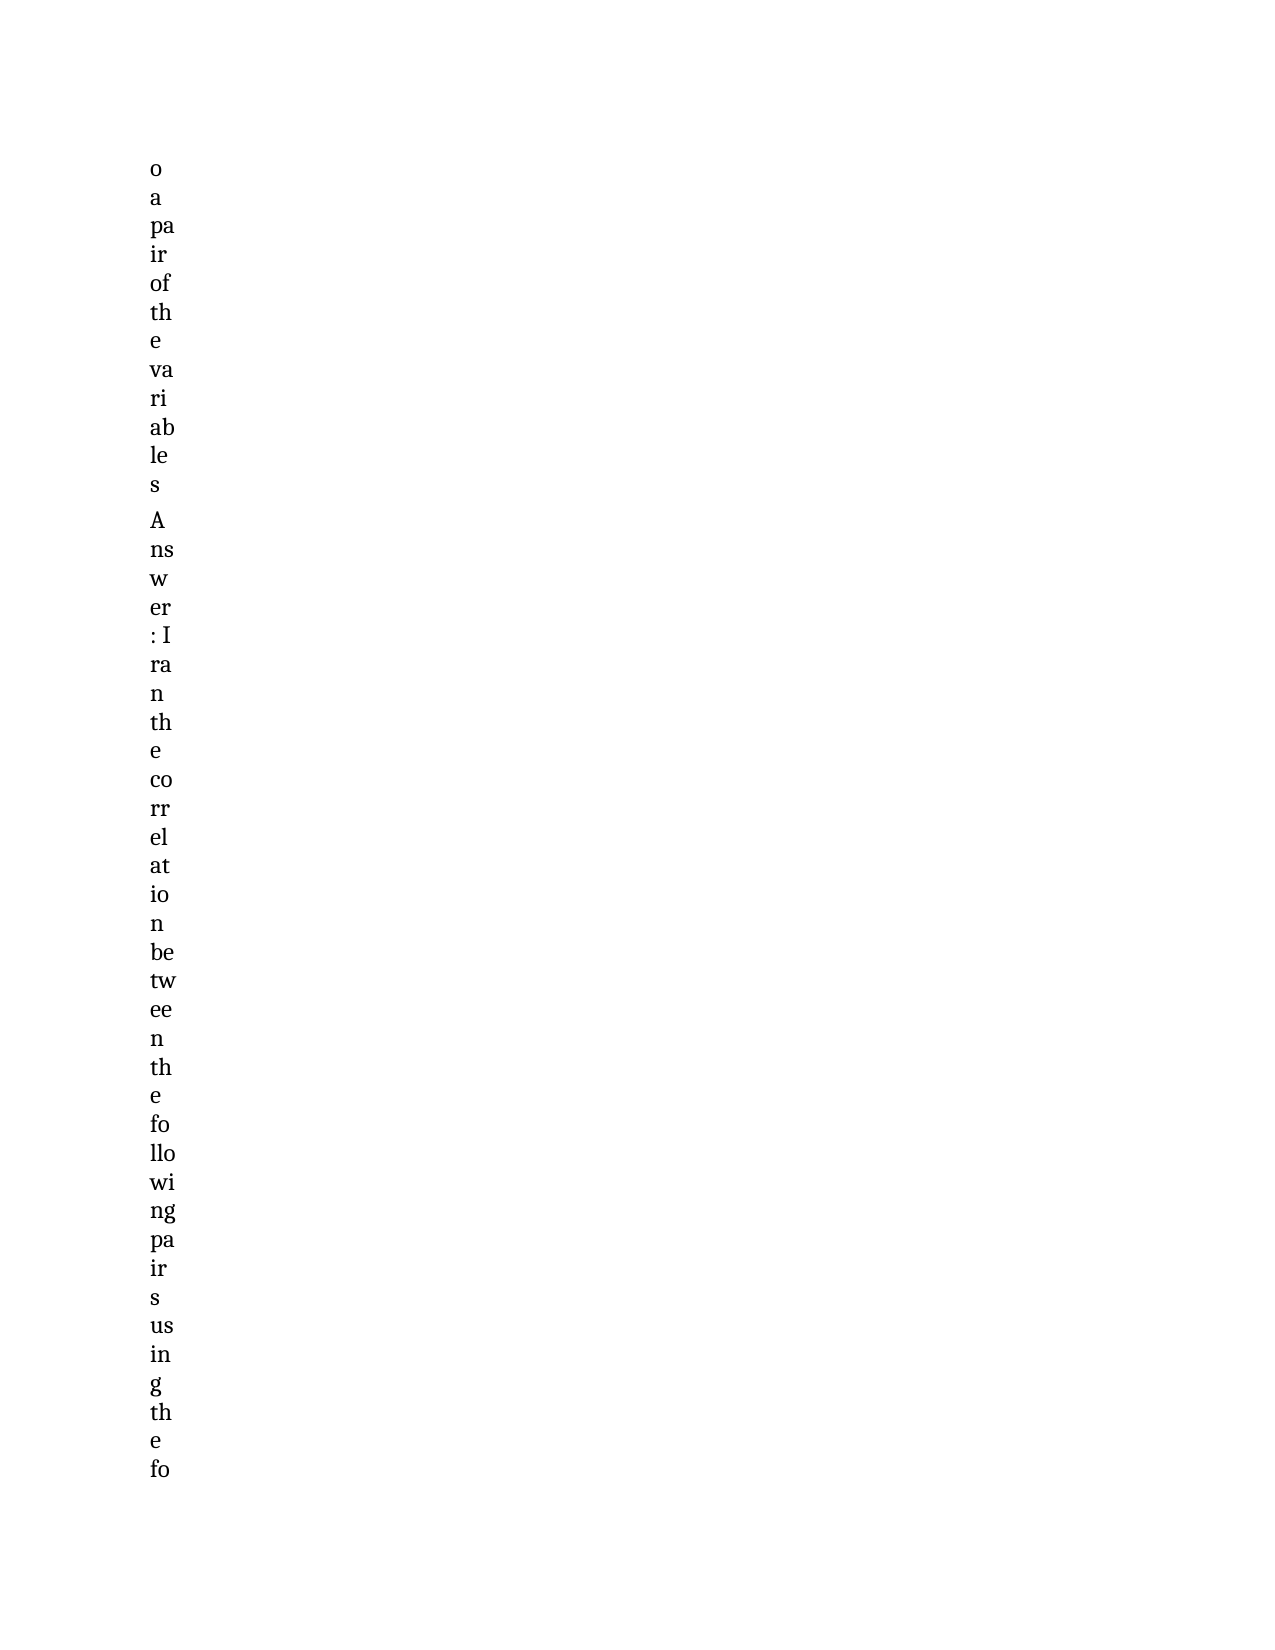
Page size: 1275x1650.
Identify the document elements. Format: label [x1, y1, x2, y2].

table_cell [139, 503, 187, 1484]
table_cell [139, 150, 187, 502]
